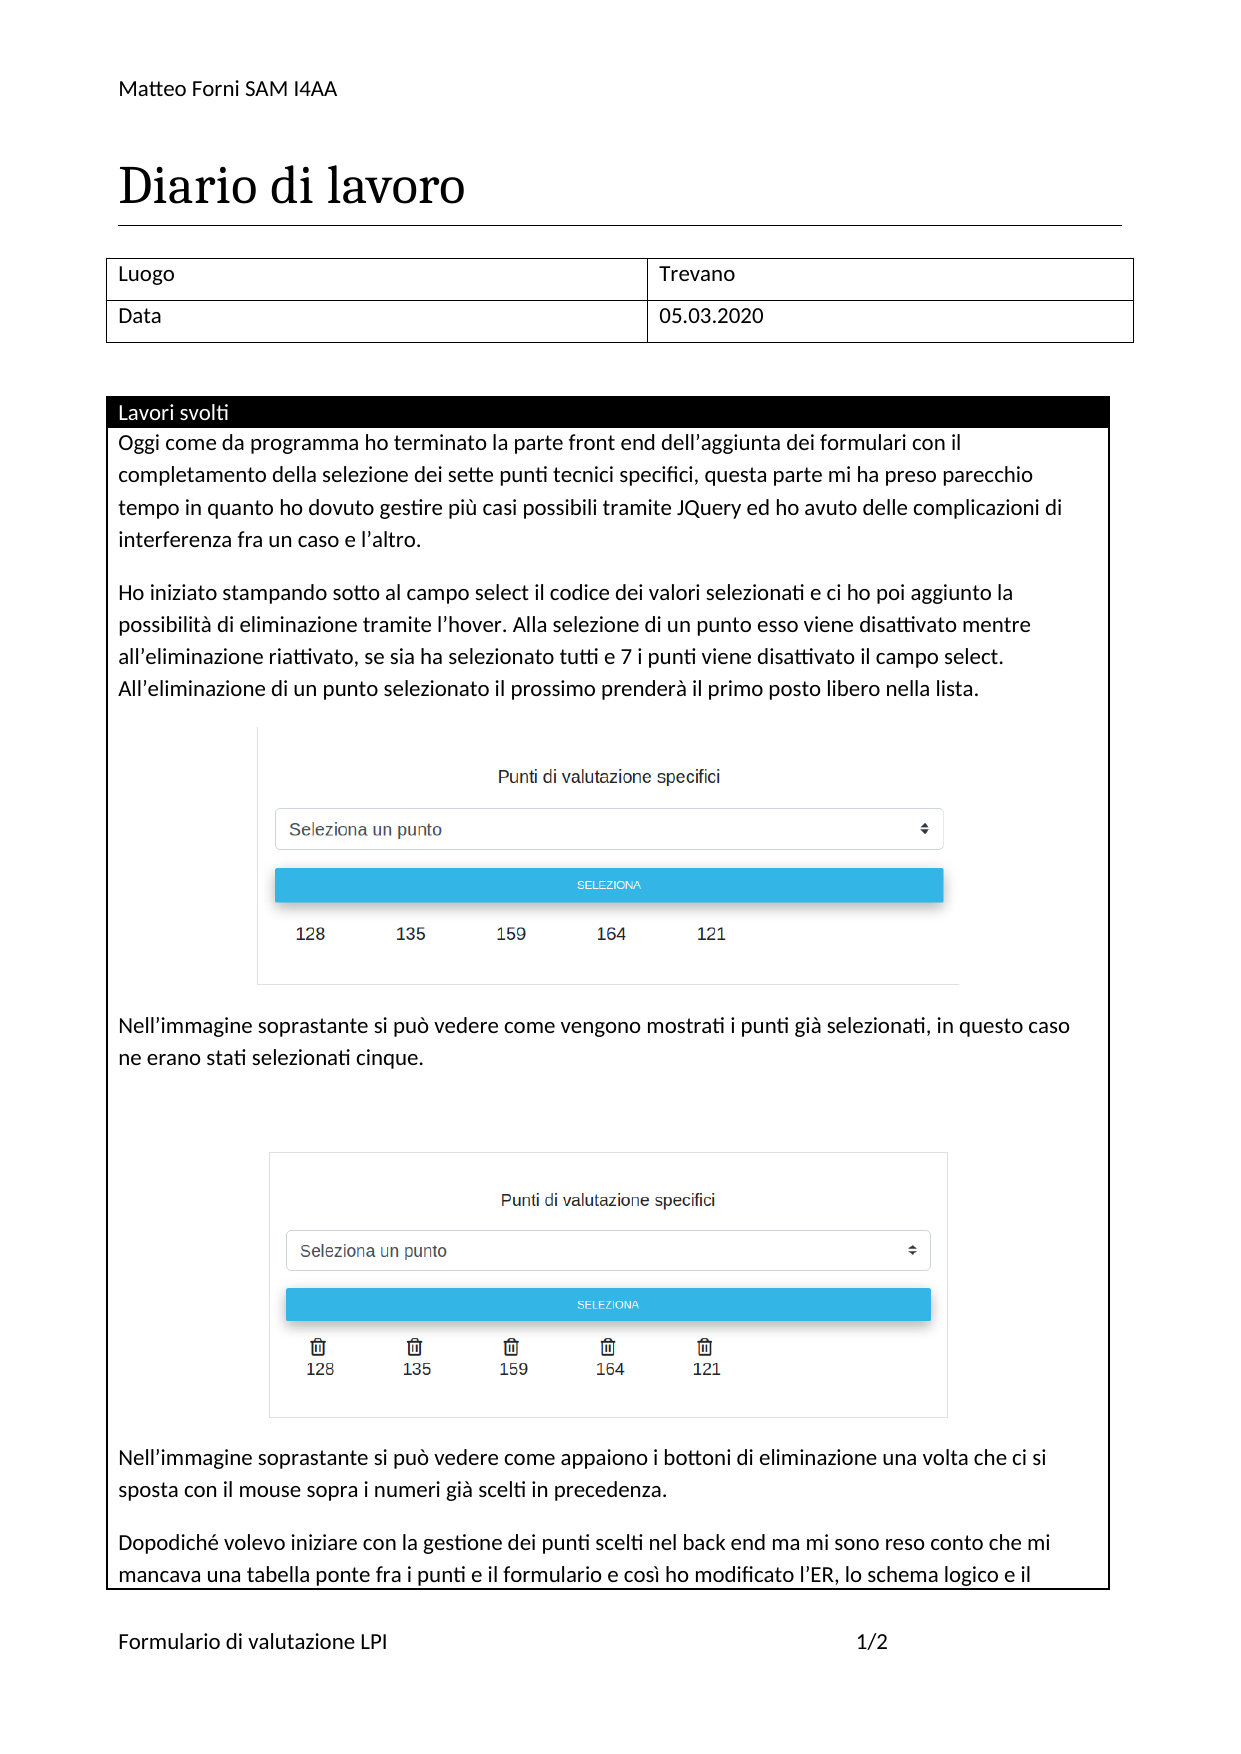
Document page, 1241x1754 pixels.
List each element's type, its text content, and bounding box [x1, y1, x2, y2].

table_cell 05.03.2020 [648, 301, 1133, 342]
title Diario di lavoro [118, 155, 1122, 225]
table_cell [108, 428, 1108, 1588]
table_header Trevano [648, 259, 1133, 300]
table_header Luogo [107, 259, 647, 300]
picture [267, 1148, 948, 1418]
table_header Lavori svolti [108, 398, 1108, 426]
table_cell Data [107, 301, 647, 342]
picture [256, 727, 960, 986]
